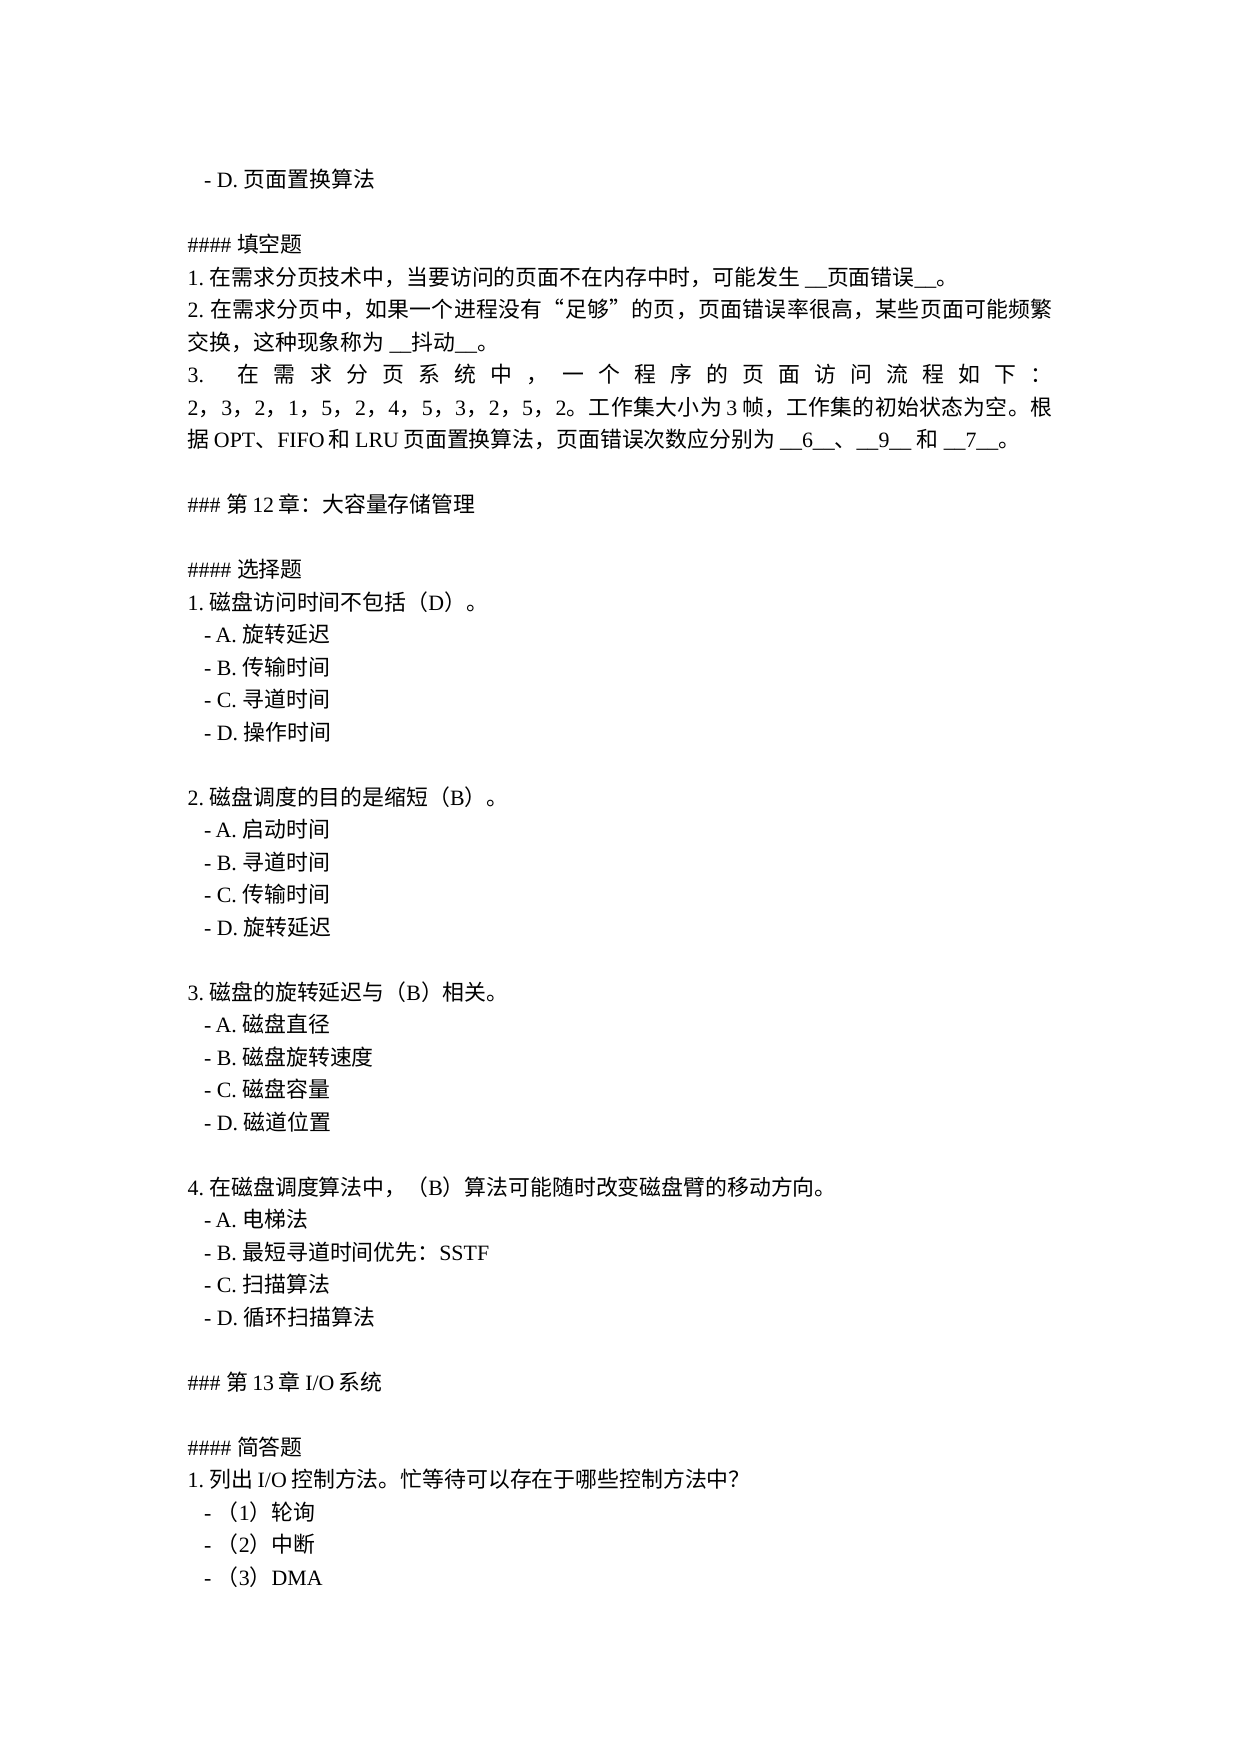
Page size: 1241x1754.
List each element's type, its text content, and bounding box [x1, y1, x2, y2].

text - A. 磁盘直径 [187, 1007, 1053, 1039]
text - D. 旋转延迟 [187, 909, 1053, 942]
text - （1）轮询 [187, 1494, 1053, 1527]
text - D. 操作时间 [187, 714, 1053, 747]
text - C. 扫描算法 [187, 1267, 1053, 1299]
text - A. 电梯法 [187, 1202, 1053, 1234]
text 2. 在需求分页中，如果一个进程没有“足够”的页，页面错误率很高，某些页面可能频繁交换，这种现象称为 __抖动__。 [187, 292, 1053, 357]
text - B. 寻道时间 [187, 844, 1053, 877]
text - C. 磁盘容量 [187, 1072, 1053, 1104]
text - B. 最短寻道时间优先：SSTF [187, 1234, 1053, 1267]
text - C. 寻道时间 [187, 682, 1053, 714]
text #### 选择题 [187, 552, 1053, 584]
text 2. 磁盘调度的目的是缩短（B）。 [187, 779, 1053, 812]
text #### 填空题 [187, 227, 1053, 259]
text - A. 旋转延迟 [187, 617, 1053, 649]
text - D. 循环扫描算法 [187, 1299, 1053, 1332]
text ### 第13章 I/O系统 [187, 1364, 1053, 1397]
text #### 简答题 [187, 1429, 1053, 1462]
text 1. 列出I/O控制方法。忙等待可以存在于哪些控制方法中？ [187, 1462, 1053, 1494]
text 4. 在磁盘调度算法中，（B）算法可能随时改变磁盘臂的移动方向。 [187, 1169, 1053, 1202]
text - D. 页面置换算法 [187, 162, 1053, 194]
text 1. 在需求分页技术中，当要访问的页面不在内存中时，可能发生 __页面错误__。 [187, 259, 1053, 292]
text 3. 在需求分页系统中，一个程序的页面访问流程如下：2，3，2，1，5，2，4，5，3，2，5，2。工作集大小为3帧，工作集的初始状态为空。根据OPT、FIFO和LRU页面置换算法，页面错误次数应分别为 __6__、__9__ 和 __7__。 [187, 357, 1053, 454]
text - C. 传输时间 [187, 877, 1053, 909]
text - B. 传输时间 [187, 649, 1053, 682]
text 3. 磁盘的旋转延迟与（B）相关。 [187, 974, 1053, 1007]
text - A. 启动时间 [187, 812, 1053, 844]
text 1. 磁盘访问时间不包括（D）。 [187, 584, 1053, 617]
text - D. 磁道位置 [187, 1104, 1053, 1137]
text - （3）DMA [187, 1559, 1053, 1592]
text - B. 磁盘旋转速度 [187, 1039, 1053, 1072]
text - （2）中断 [187, 1527, 1053, 1559]
text ### 第12章：大容量存储管理 [187, 487, 1053, 519]
